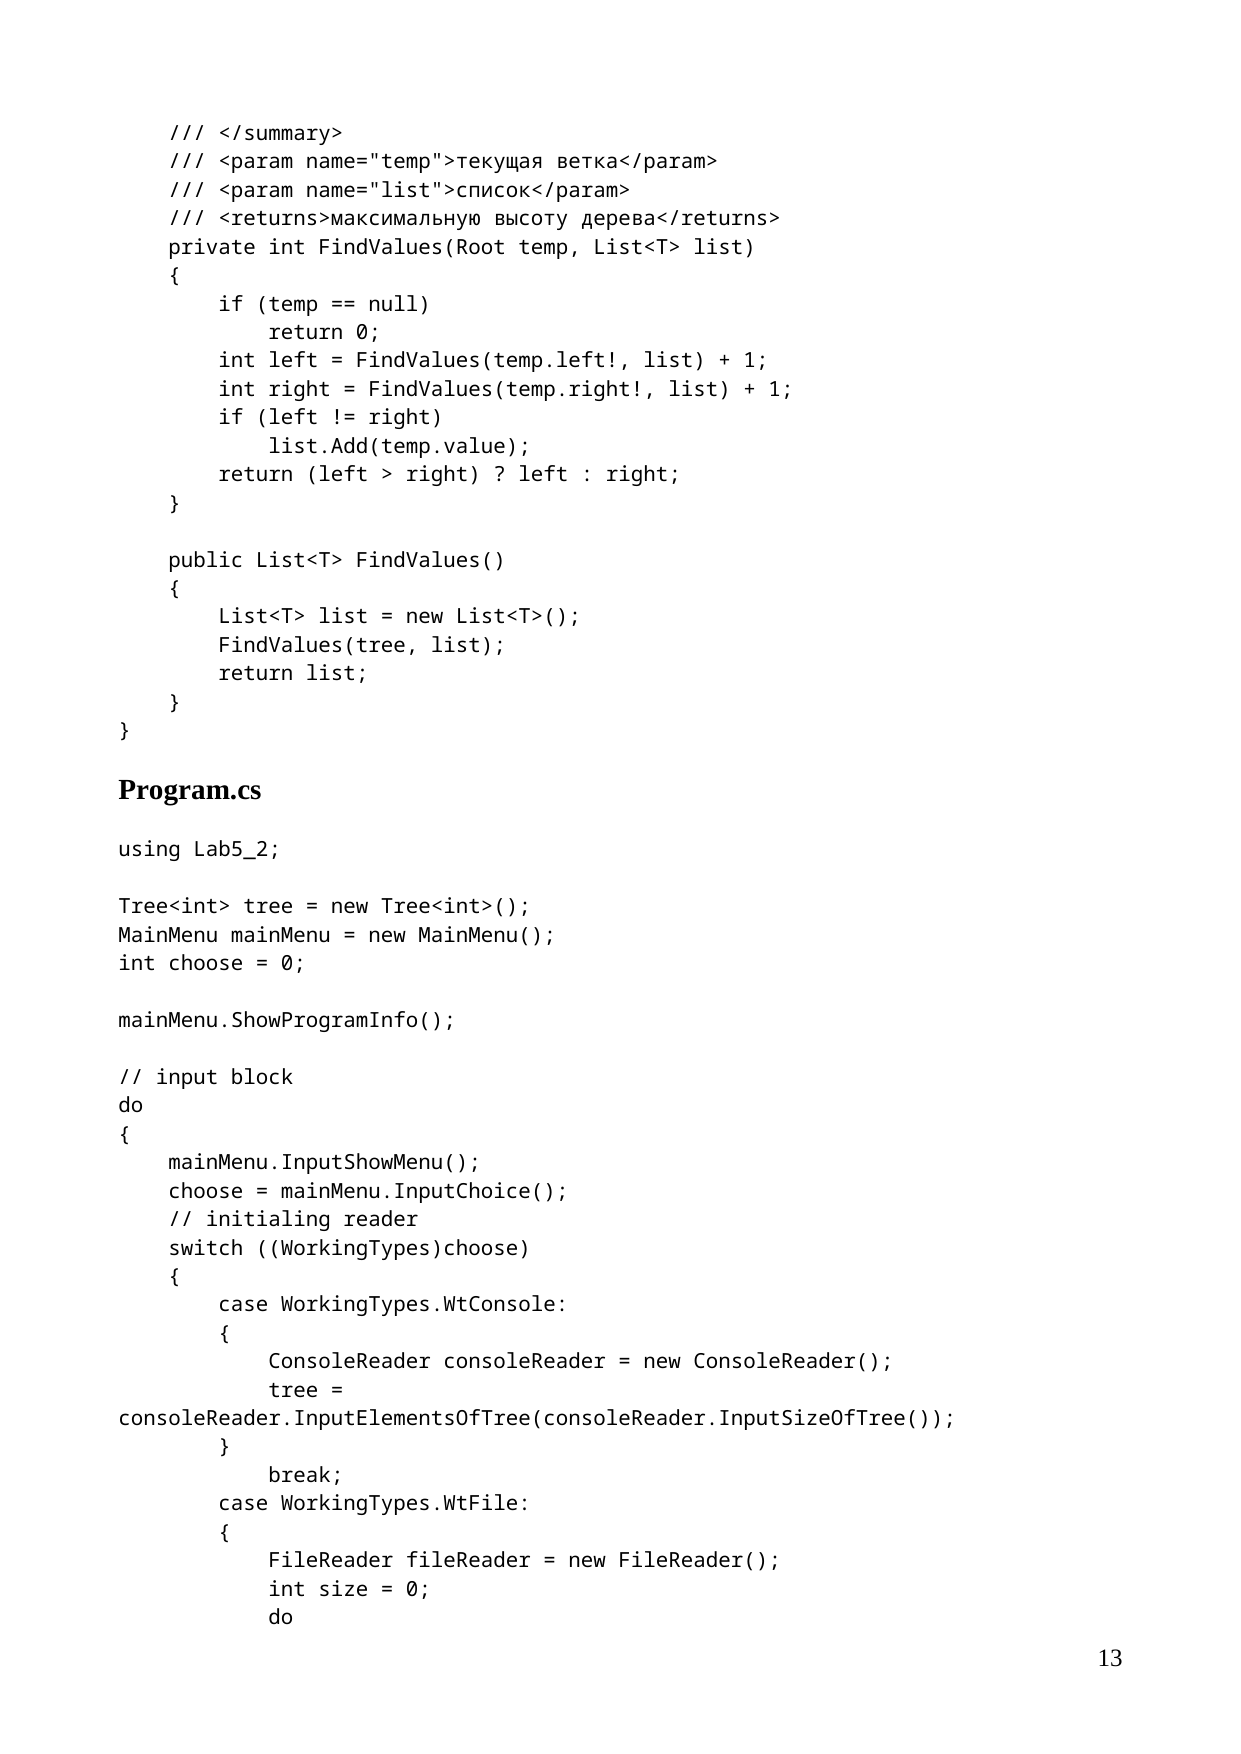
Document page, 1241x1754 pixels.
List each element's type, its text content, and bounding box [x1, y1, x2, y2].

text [118, 806, 1122, 1631]
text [118, 118, 1122, 772]
text Program.cs [118, 772, 1122, 806]
